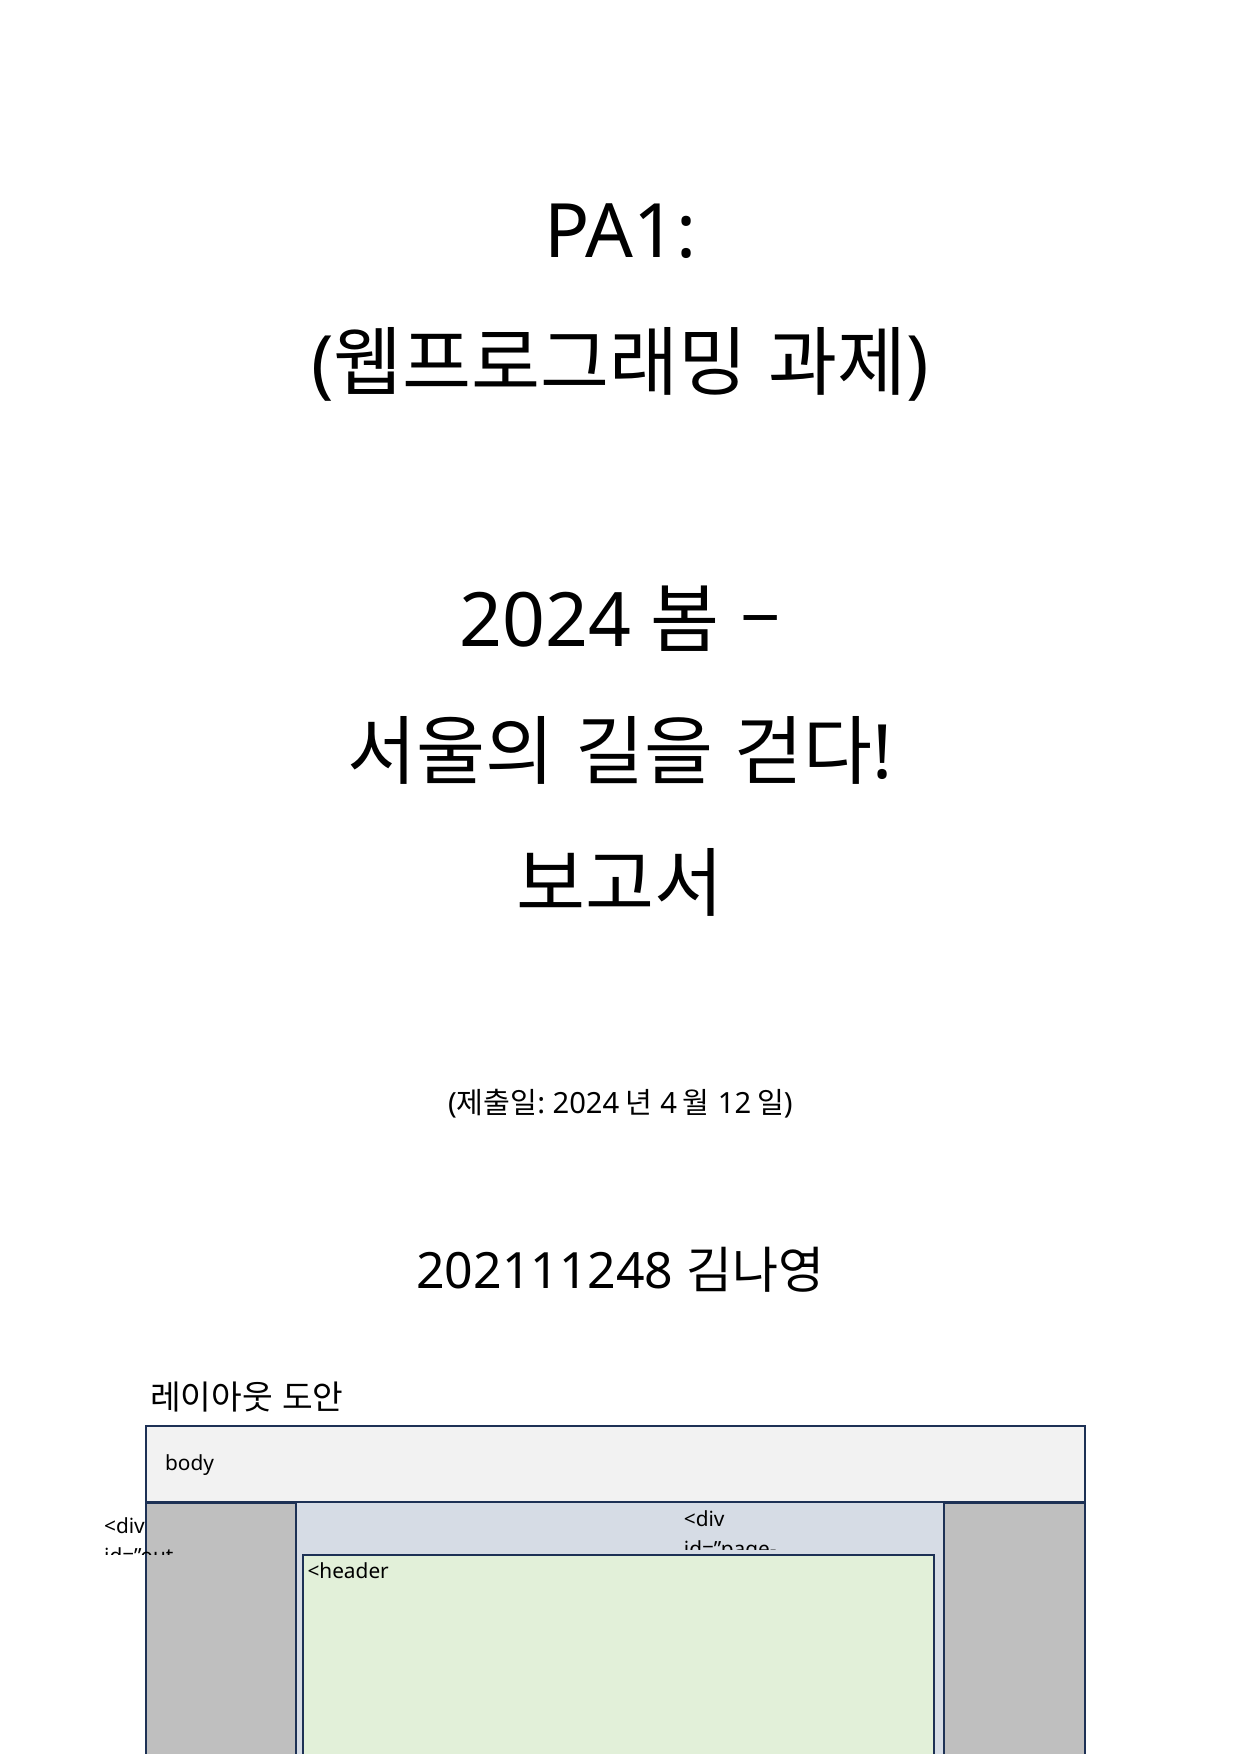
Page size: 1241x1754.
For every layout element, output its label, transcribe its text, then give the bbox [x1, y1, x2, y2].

text 레이아웃 도안 [150, 1371, 1090, 1419]
text (웹프로그래밍 과제) [150, 302, 1090, 411]
text 서울의 길을 걷다! [150, 691, 1090, 800]
text PA1: [150, 177, 1090, 279]
text 202111248 김나영 [150, 1230, 1090, 1303]
text (제출일: 2024년 4월 12일) [150, 1080, 1090, 1122]
text 보고서 [150, 823, 1090, 932]
text 2024 봄 – [150, 559, 1090, 668]
